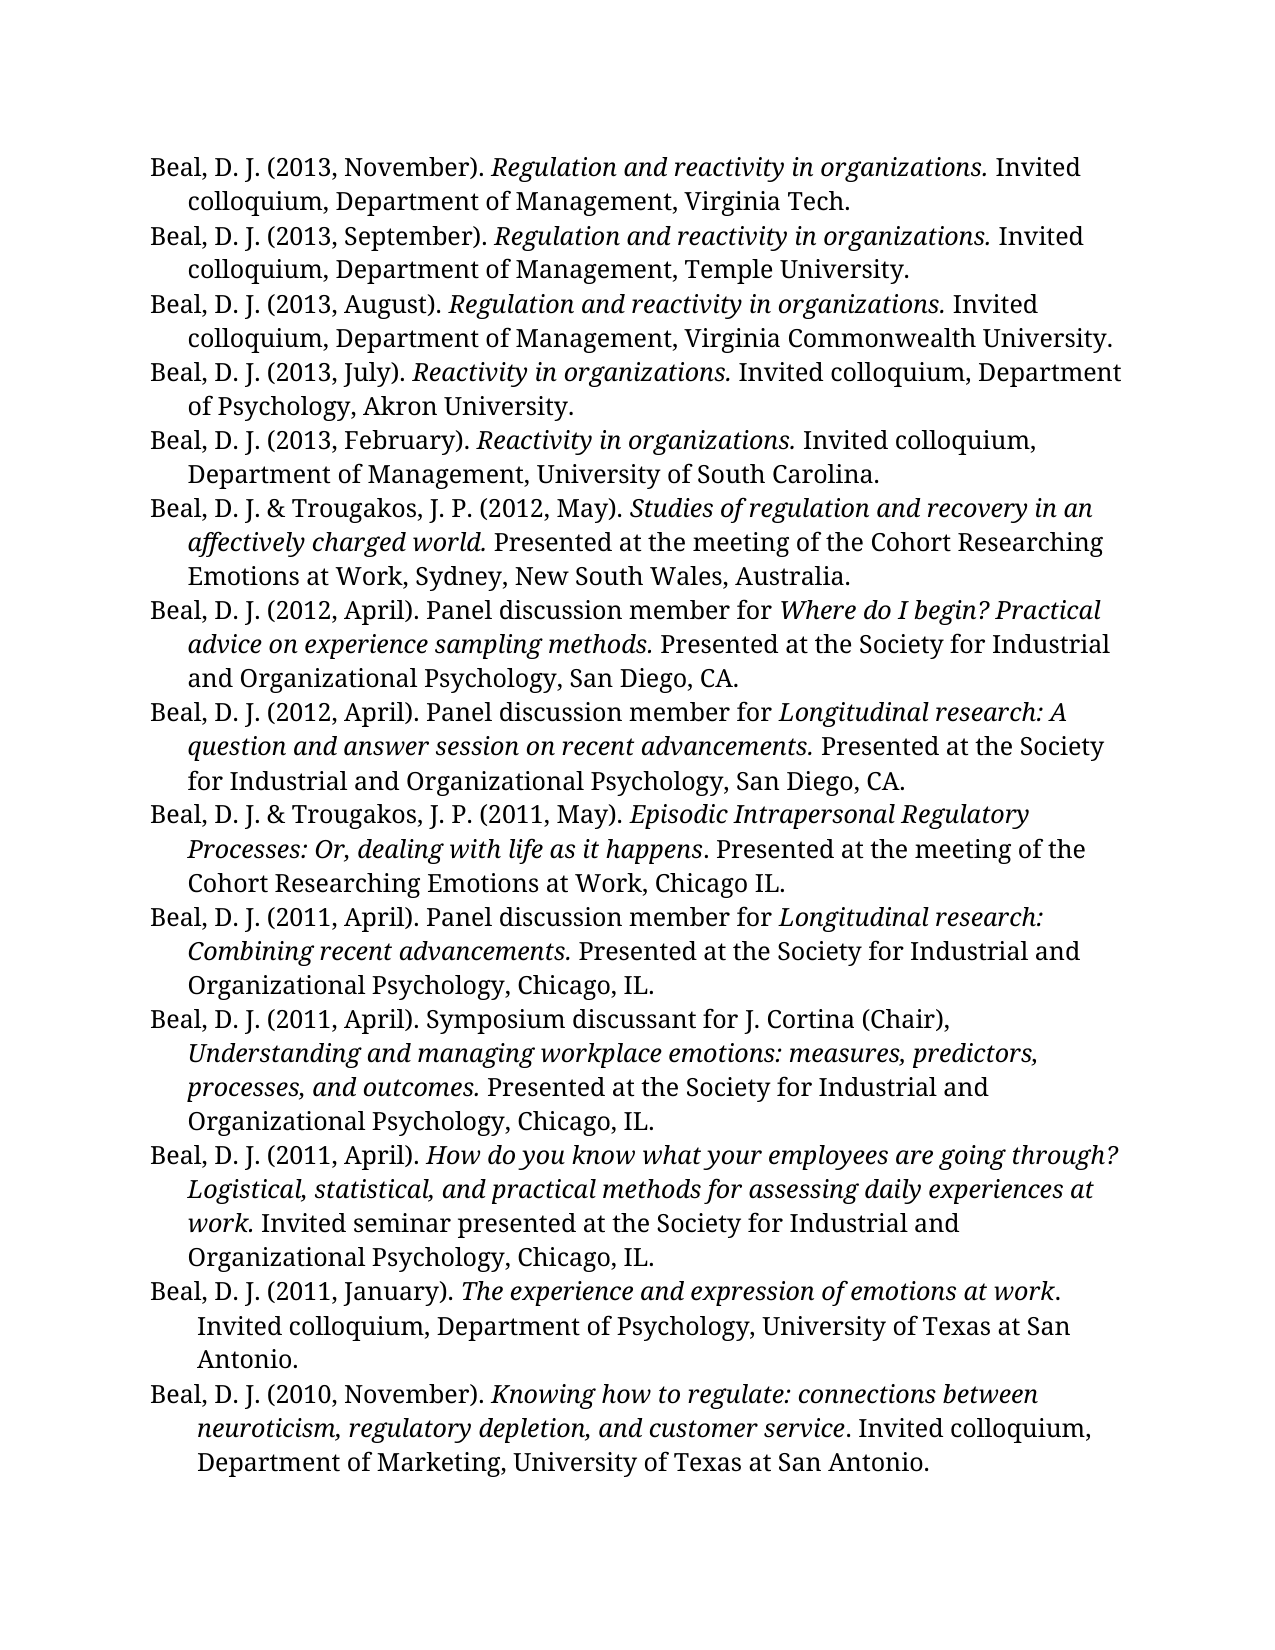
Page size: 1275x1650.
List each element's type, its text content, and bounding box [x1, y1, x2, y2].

text Beal, D. J. (2011, April). Panel discussion member for Longitudinal research: Combining recent advancements. Presented at the Society for Industrial and Organizational Psychology, Chicago, IL. [150, 899, 1125, 1002]
text Beal, D. J. (2013, November). Regulation and reactivity in organizations. Invited colloquium, Department of Management, Virginia Tech. [150, 150, 1125, 218]
text Beal, D. J. (2010, November). Knowing how to regulate: connections between neuroticism, regulatory depletion, and customer service. Invited colloquium, Department of Marketing, University of Texas at San Antonio. [150, 1376, 1125, 1478]
text Beal, D. J. (2013, February). Reactivity in organizations. Invited colloquium, Department of Management, University of South Carolina. [150, 422, 1125, 491]
text Beal, D. J. (2011, January). The experience and expression of emotions at work. Invited colloquium, Department of Psychology, University of Texas at San Antonio. [150, 1274, 1125, 1376]
text Beal, D. J. (2012, April). Panel discussion member for Longitudinal research: A question and answer session on recent advancements. Presented at the Society for Industrial and Organizational Psychology, San Diego, CA. [150, 695, 1125, 797]
text Beal, D. J. (2013, July). Reactivity in organizations. Invited colloquium, Department of Psychology, Akron University. [150, 354, 1125, 422]
text Beal, D. J. (2012, April). Panel discussion member for Where do I begin? Practical advice on experience sampling methods. Presented at the Society for Industrial and Organizational Psychology, San Diego, CA. [150, 593, 1125, 695]
text Beal, D. J. (2011, April). How do you know what your employees are going through? Logistical, statistical, and practical methods for assessing daily experiences at work. Invited seminar presented at the Society for Industrial and Organizational Psychology, Chicago, IL. [150, 1138, 1125, 1274]
text Beal, D. J. & Trougakos, J. P. (2012, May). Studies of regulation and recovery in an affectively charged world. Presented at the meeting of the Cohort Researching Emotions at Work, Sydney, New South Wales, Australia. [150, 491, 1125, 593]
text Beal, D. J. (2013, August). Regulation and reactivity in organizations. Invited colloquium, Department of Management, Virginia Commonwealth University. [150, 286, 1125, 354]
text Beal, D. J. (2013, September). Regulation and reactivity in organizations. Invited colloquium, Department of Management, Temple University. [150, 218, 1125, 286]
text Beal, D. J. & Trougakos, J. P. (2011, May). Episodic Intrapersonal Regulatory Processes: Or, dealing with life as it happens. Presented at the meeting of the Cohort Researching Emotions at Work, Chicago IL. [150, 797, 1125, 899]
text Beal, D. J. (2011, April). Symposium discussant for J. Cortina (Chair), Understanding and managing workplace emotions: measures, predictors, processes, and outcomes. Presented at the Society for Industrial and Organizational Psychology, Chicago, IL. [150, 1002, 1125, 1138]
